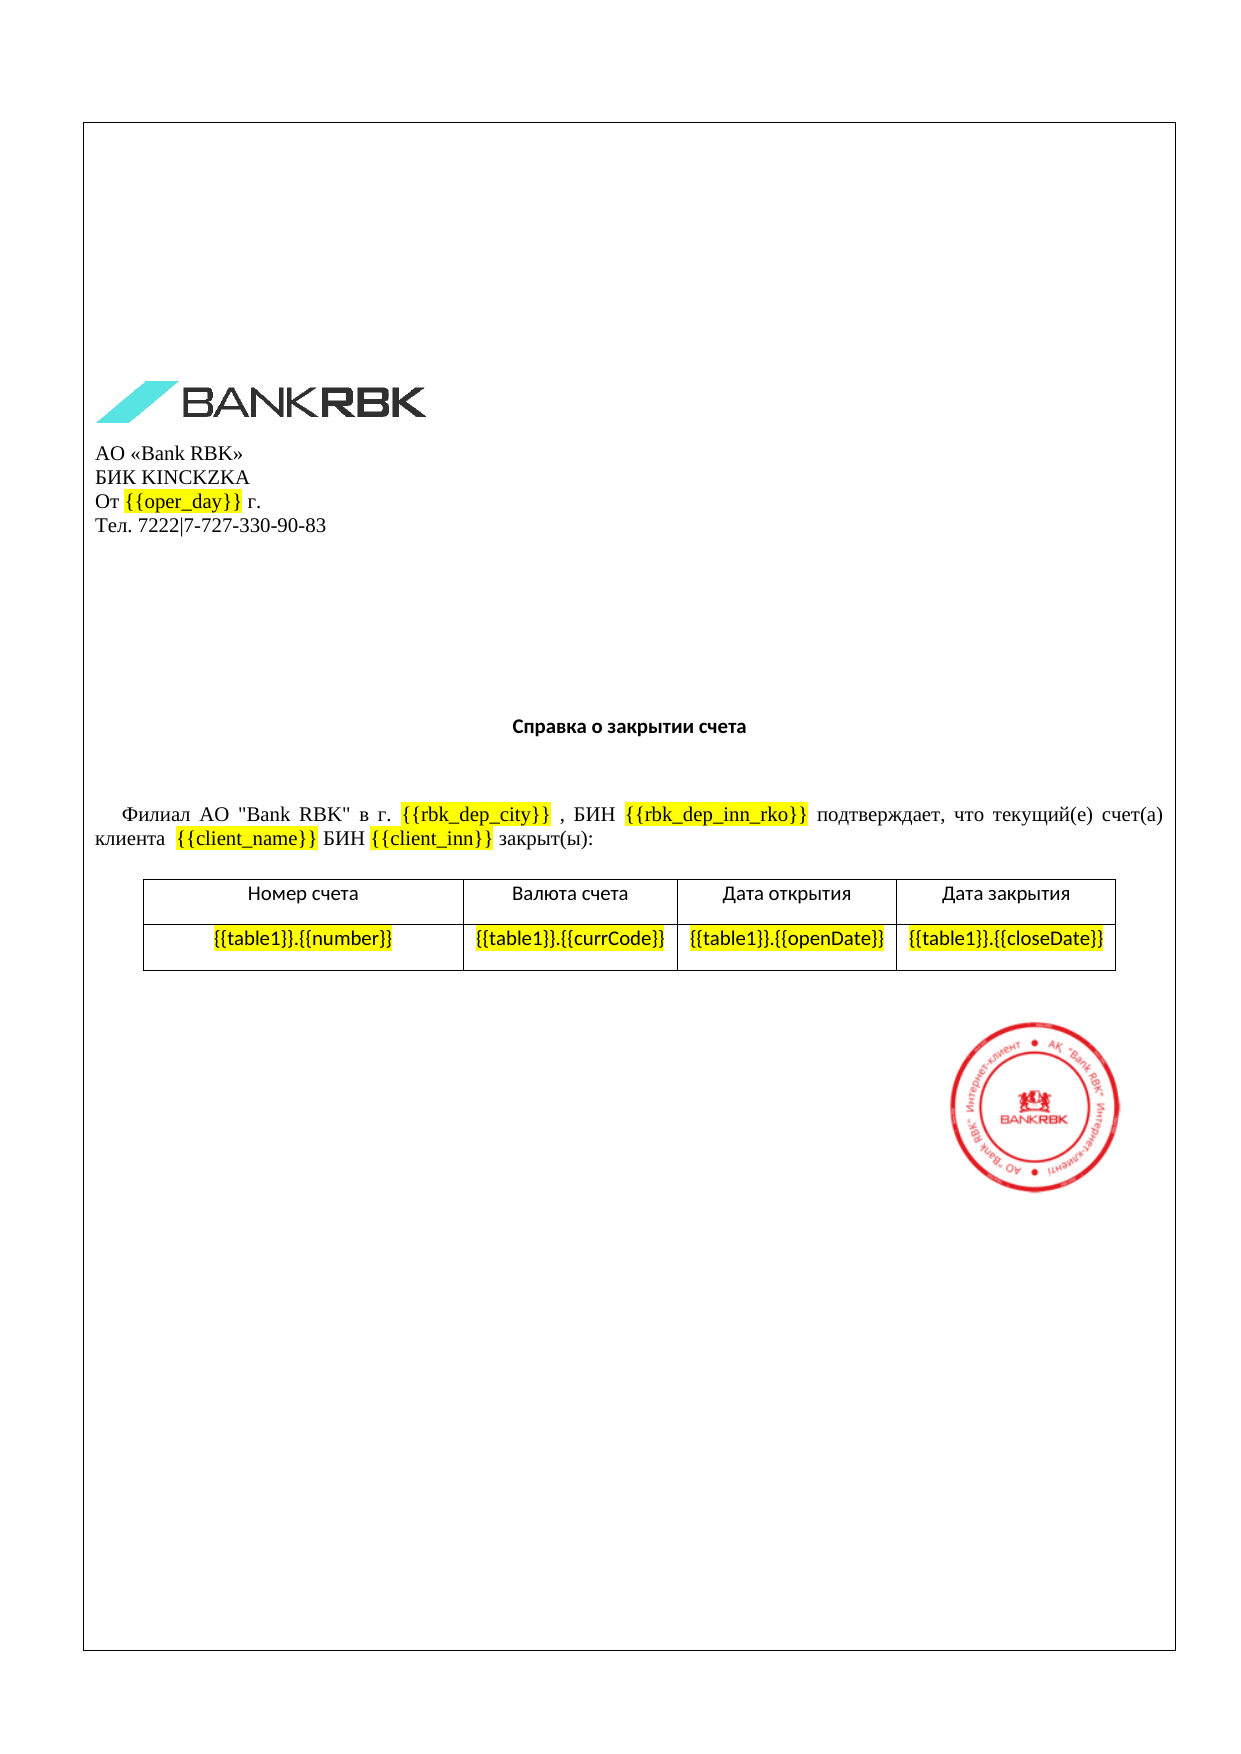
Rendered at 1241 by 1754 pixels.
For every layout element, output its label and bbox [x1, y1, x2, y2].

picture [95, 381, 427, 423]
picture [918, 987, 1164, 1225]
table_cell [84, 123, 1175, 1650]
